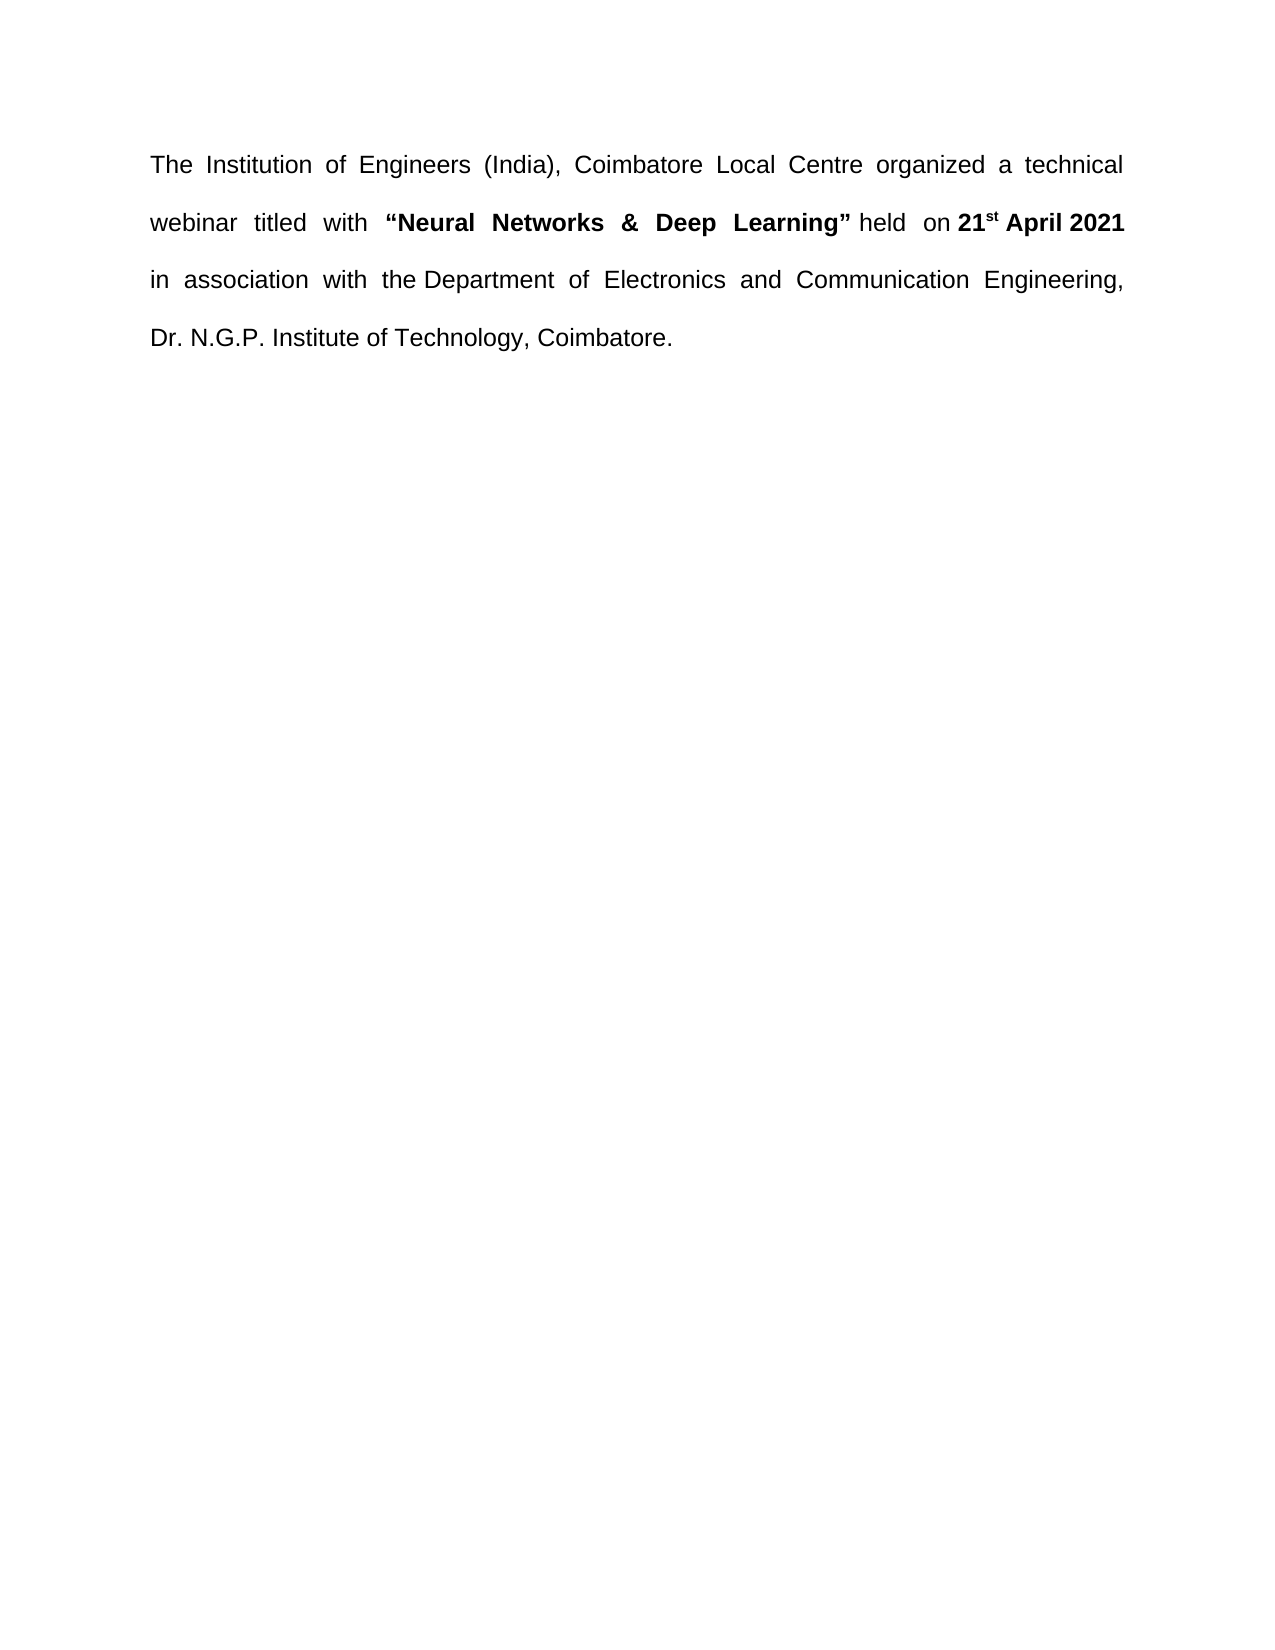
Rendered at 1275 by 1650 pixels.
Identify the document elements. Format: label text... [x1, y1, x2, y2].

text The Institution of Engineers (India), Coimbatore Local Centre organized a technical webinar titled with “Neural Networks & Deep Learning” held on 21st April 2021 in association with the Department of Electronics and Communication Engineering, Dr. N.G.P. Institute of Technology, Coimbatore. [150, 150, 1125, 351]
